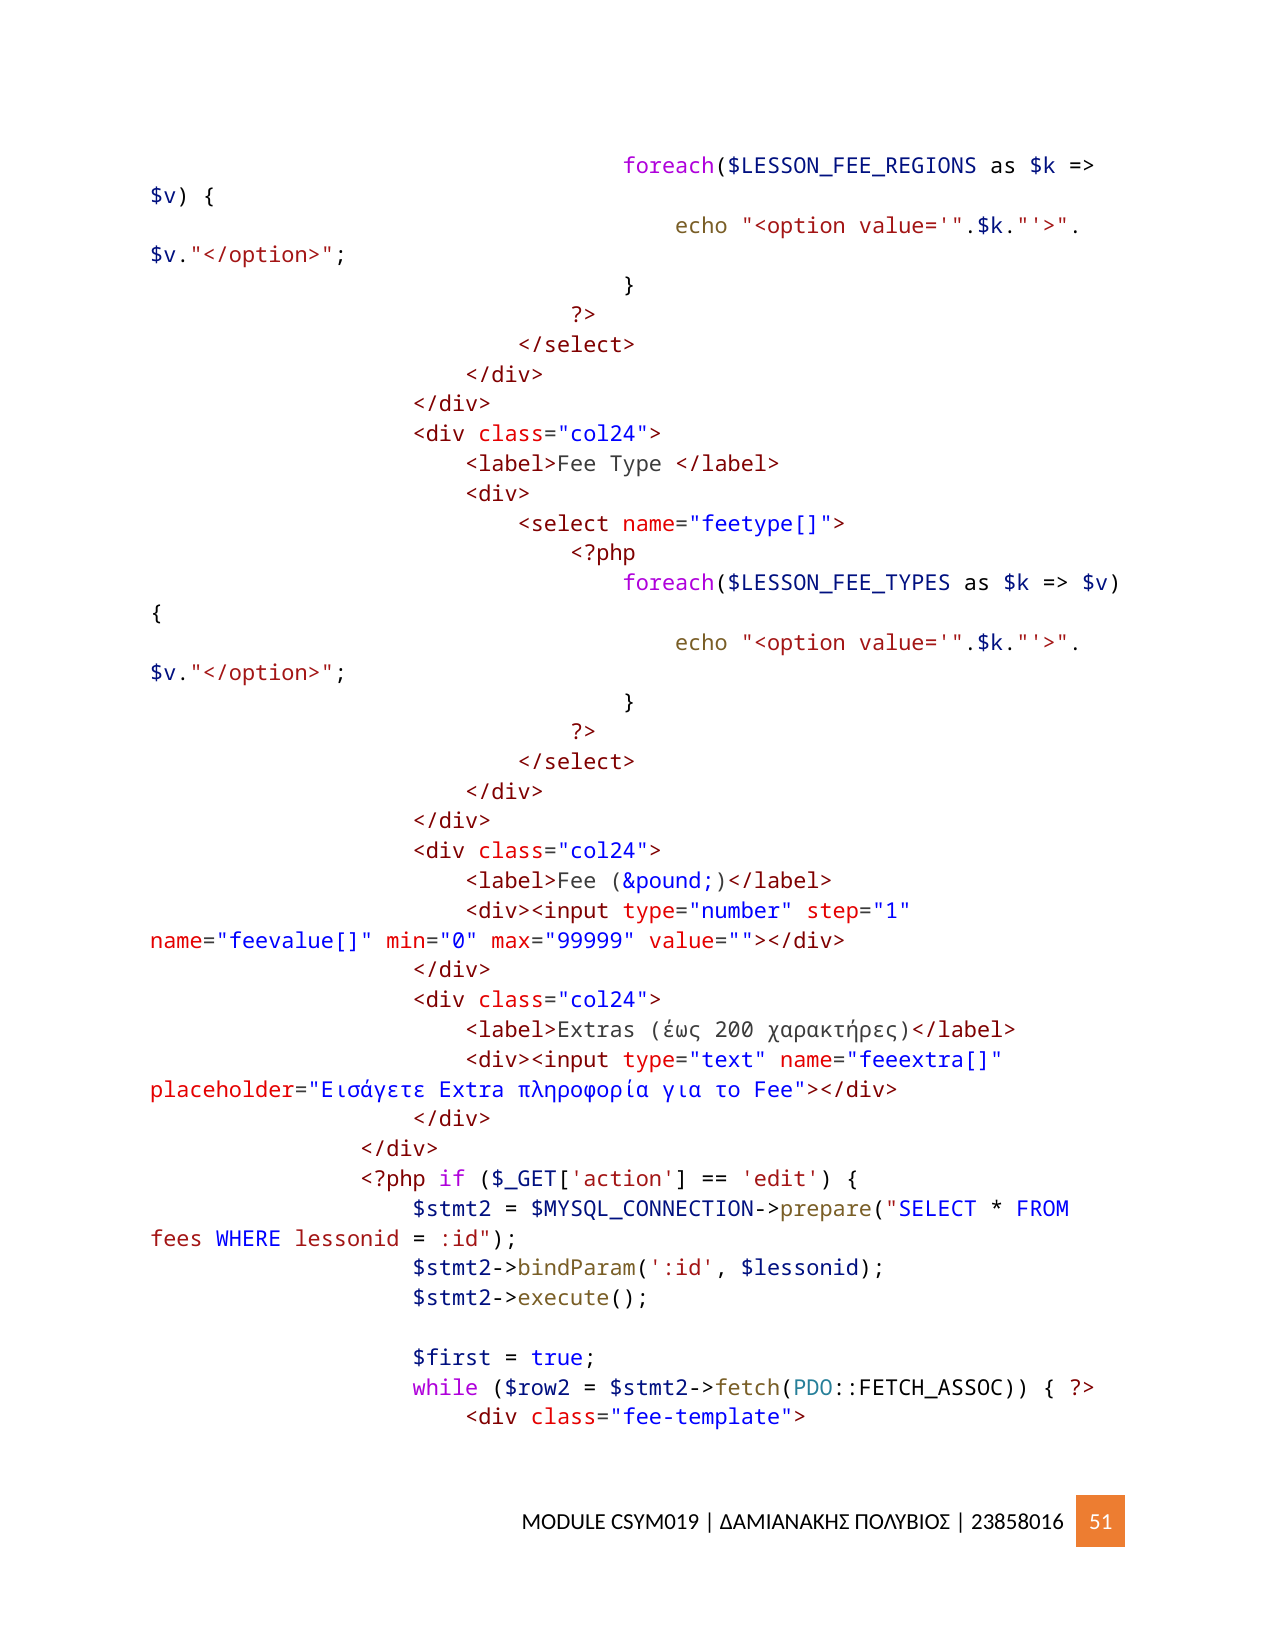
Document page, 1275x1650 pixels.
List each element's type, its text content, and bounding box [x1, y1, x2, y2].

text foreach($LESSON_FEE_TYPES as $k => $v) { [150, 567, 1125, 627]
text echo "<option value='".$k."'>".$v."</option>"; [150, 627, 1125, 686]
text $stmt2->bindParam(':id', $lessonid); [150, 1252, 1125, 1282]
text <div class="col24"> [150, 835, 1125, 865]
text foreach($LESSON_FEE_REGIONS as $k => $v) { [150, 150, 1125, 209]
text <div><input type="text" name="feeextra[]" placeholder="Εισάγετε Extra πληροφορία για το Fee"></div> [150, 1044, 1125, 1103]
text <?php [150, 537, 1125, 567]
text </div> [150, 1103, 1125, 1133]
text <label>Extras (έως 200 χαρακτήρες)</label> [150, 1014, 1125, 1044]
text <select name="feetype[]"> [150, 507, 1125, 537]
text $stmt2->execute(); [150, 1282, 1125, 1312]
text ?> [150, 299, 1125, 329]
text </select> [150, 329, 1125, 358]
text echo "<option value='".$k."'>".$v."</option>"; [150, 209, 1125, 269]
text </select> [150, 746, 1125, 776]
text <label>Fee Type </label> [150, 448, 1125, 478]
text while ($row2 = $stmt2->fetch(PDO::FETCH_ASSOC)) { ?> [150, 1371, 1125, 1401]
text </div> [150, 1133, 1125, 1163]
text } [150, 686, 1125, 716]
text </div> [150, 358, 1125, 388]
text <?php if ($_GET['action'] == 'edit') { [150, 1163, 1125, 1193]
text ?> [150, 716, 1125, 746]
text <div class="col24"> [150, 984, 1125, 1014]
text </div> [150, 776, 1125, 805]
text <label>Fee (&pound;)</label> [150, 865, 1125, 895]
text <div> [150, 478, 1125, 507]
text $first = true; [150, 1342, 1125, 1371]
text </div> [150, 805, 1125, 835]
text $stmt2 = $MYSQL_CONNECTION->prepare("SELECT * FROM fees WHERE lessonid = :id"); [150, 1193, 1125, 1252]
text </div> [150, 954, 1125, 984]
text <div><input type="number" step="1" name="feevalue[]" min="0" max="99999" value=""></div> [150, 895, 1125, 954]
text <div class="col24"> [150, 418, 1125, 448]
text </div> [150, 388, 1125, 418]
text } [150, 269, 1125, 299]
text <div class="fee-template"> [150, 1401, 1125, 1431]
